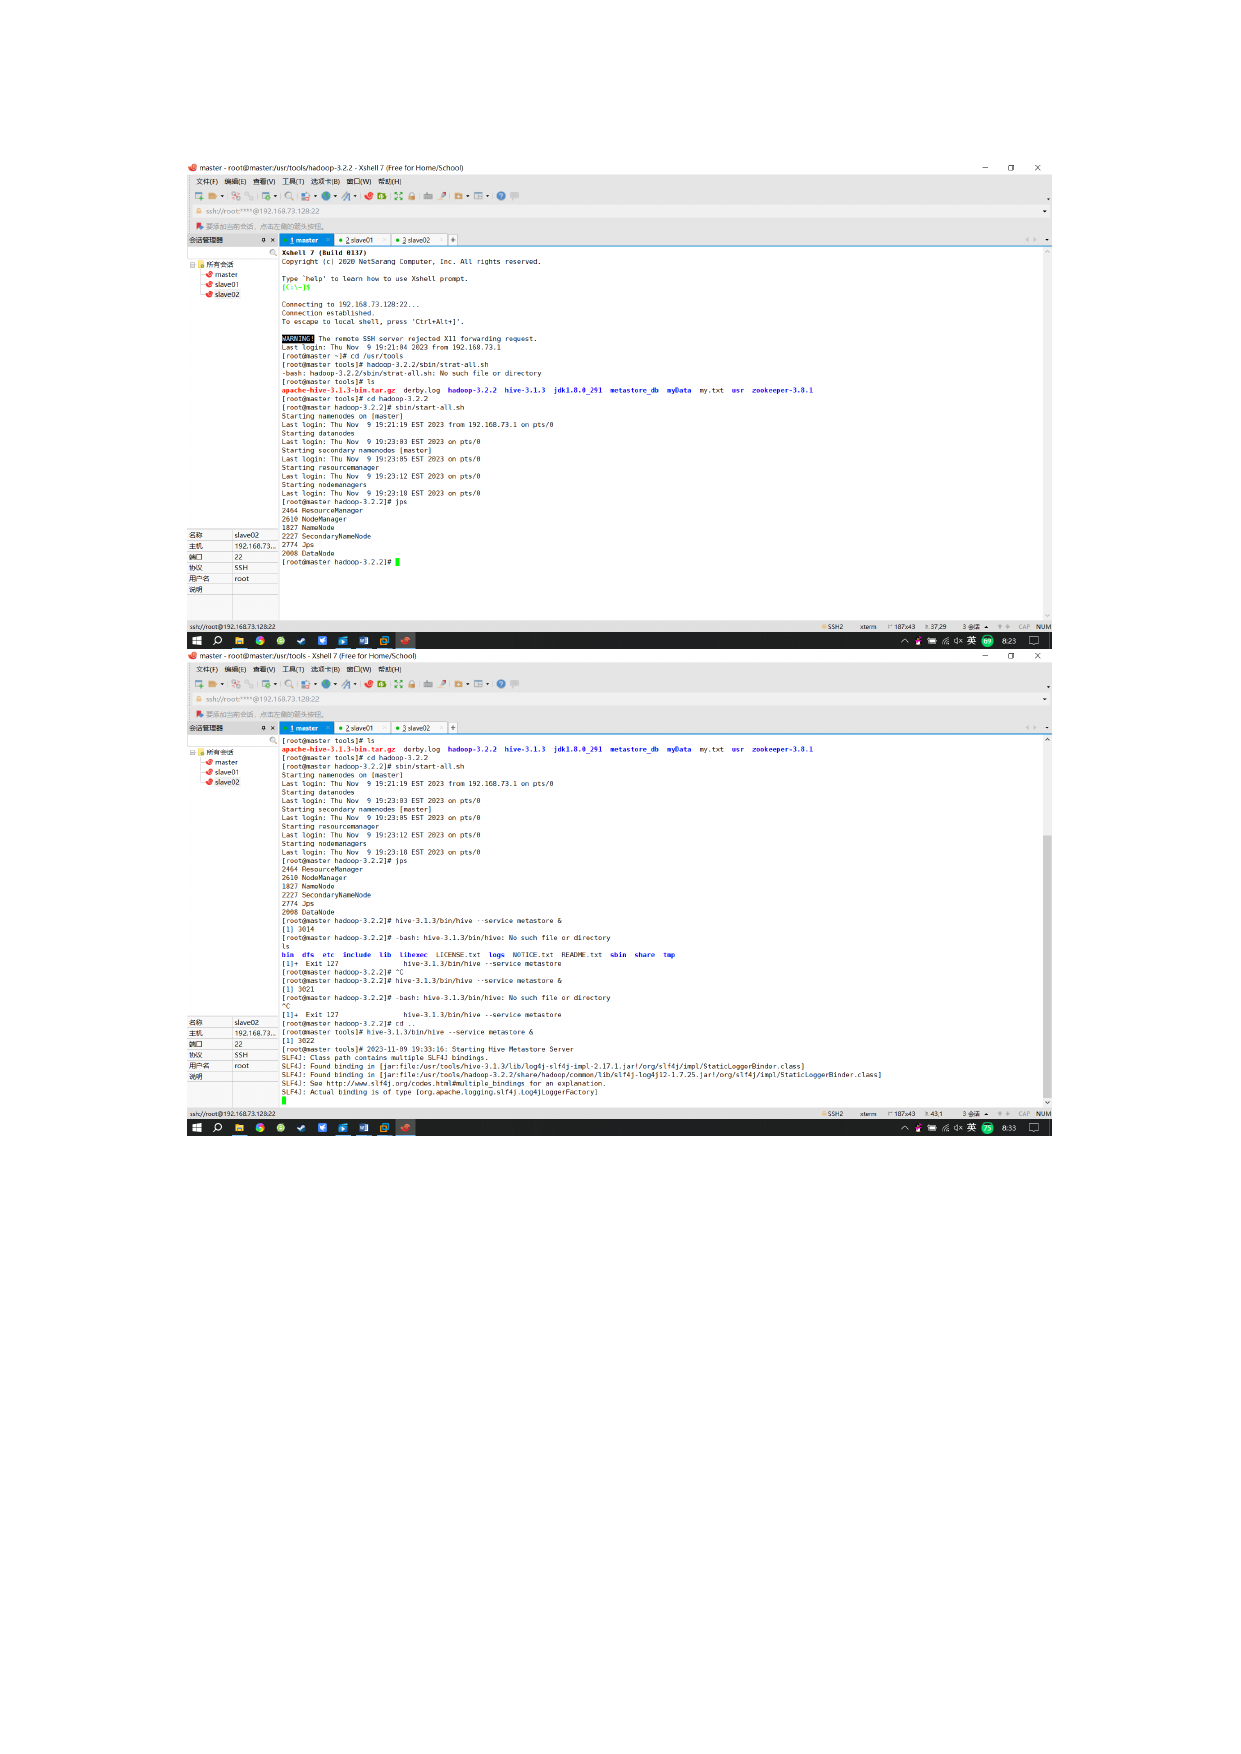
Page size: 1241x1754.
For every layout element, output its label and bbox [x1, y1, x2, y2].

picture [187, 161, 1052, 1136]
